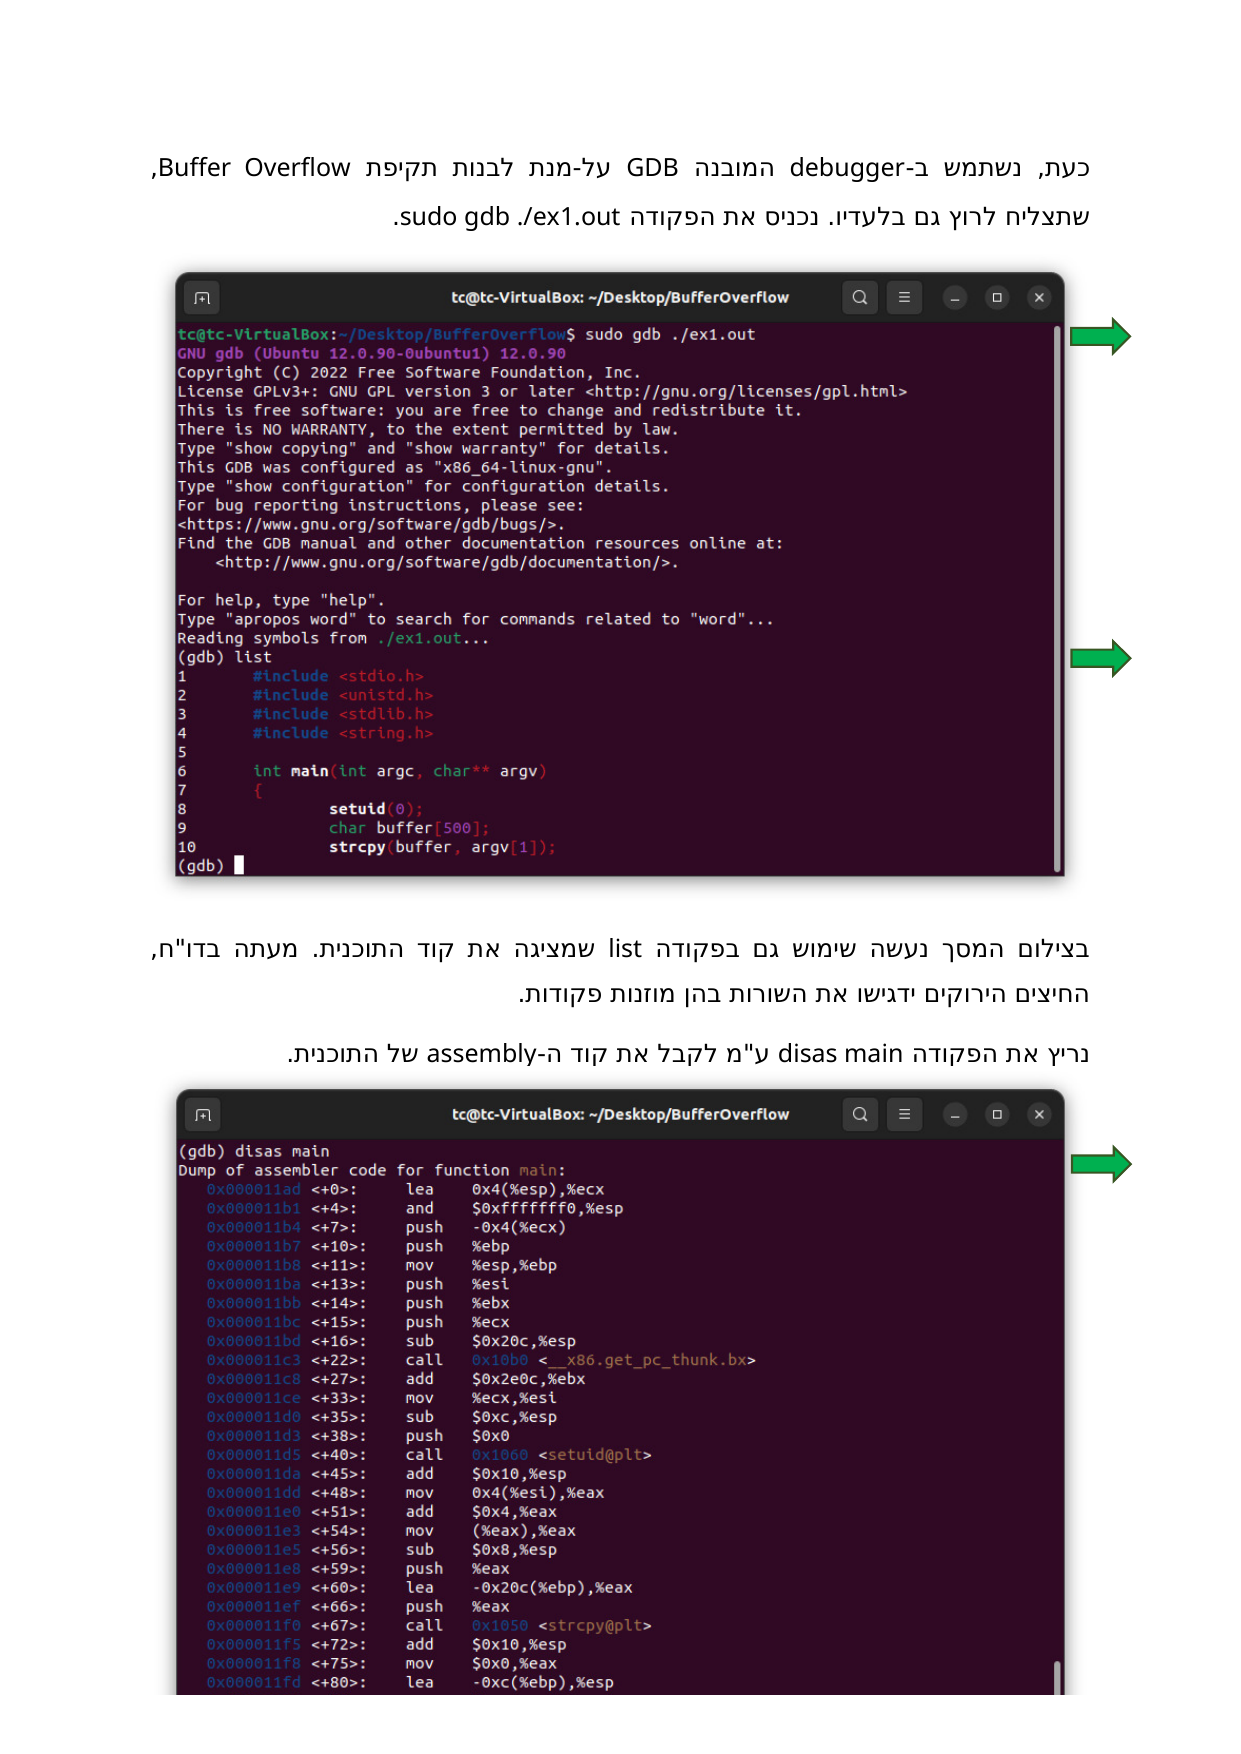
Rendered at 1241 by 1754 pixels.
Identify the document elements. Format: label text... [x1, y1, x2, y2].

text בצילום המסך נעשה שימוש גם בפקודה list שמציגה את קוד התוכנית. מעתה בדו"ח, החיצים הירוקים ידגישו את השורות בהן מוזנות פקודות. [150, 931, 1090, 1008]
picture [150, 1066, 1091, 1695]
text כעת, נשתמש ב-debugger המובנה GDB על-מנת לבנות תקיפת Buffer Overflow, שתצליח לרוץ גם בלעדיו. נכניס את הפקודה sudo gdb ./ex1.out. [150, 150, 1090, 233]
text נריץ את הפקודה disas main ע"מ לקבל את קוד ה-assembly של התוכנית. [150, 1035, 1090, 1066]
picture [150, 249, 1090, 906]
